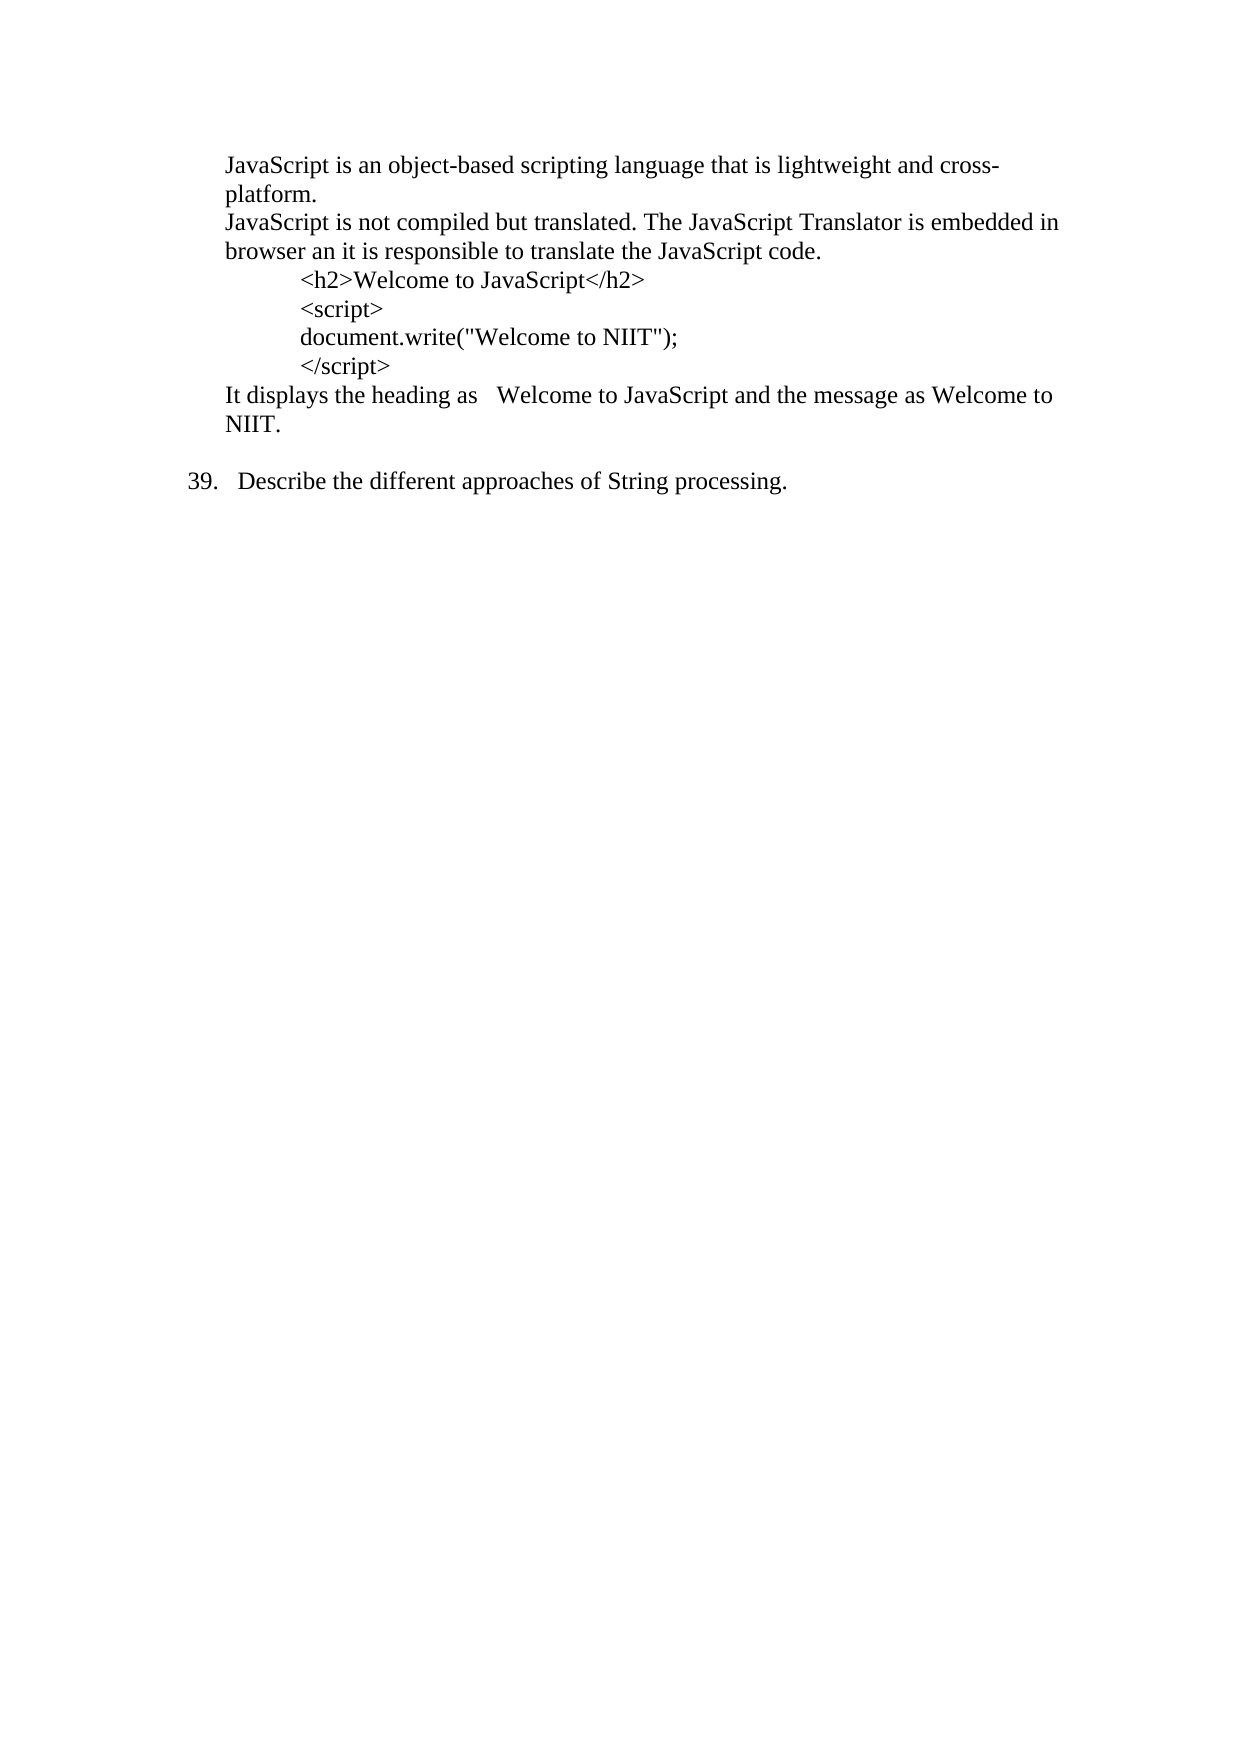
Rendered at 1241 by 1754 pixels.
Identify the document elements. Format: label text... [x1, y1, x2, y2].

text </script> [225, 351, 1090, 380]
text <script> [225, 294, 1090, 322]
text document.write("Welcome to NIIT"); [225, 322, 1090, 351]
text It displays the heading as Welcome to JavaScript and the message as Welcome to NIIT. [225, 380, 1090, 437]
text <h2>Welcome to JavaScript</h2> [225, 265, 1090, 294]
text JavaScript is not compiled but translated. The JavaScript Translator is embedded in browser an it is responsible to translate the JavaScript code. [225, 207, 1090, 265]
text 39. Describe the different approaches of String processing. [187, 466, 1090, 495]
text JavaScript is an object-based scripting language that is lightweight and cross-platform. [225, 150, 1090, 207]
